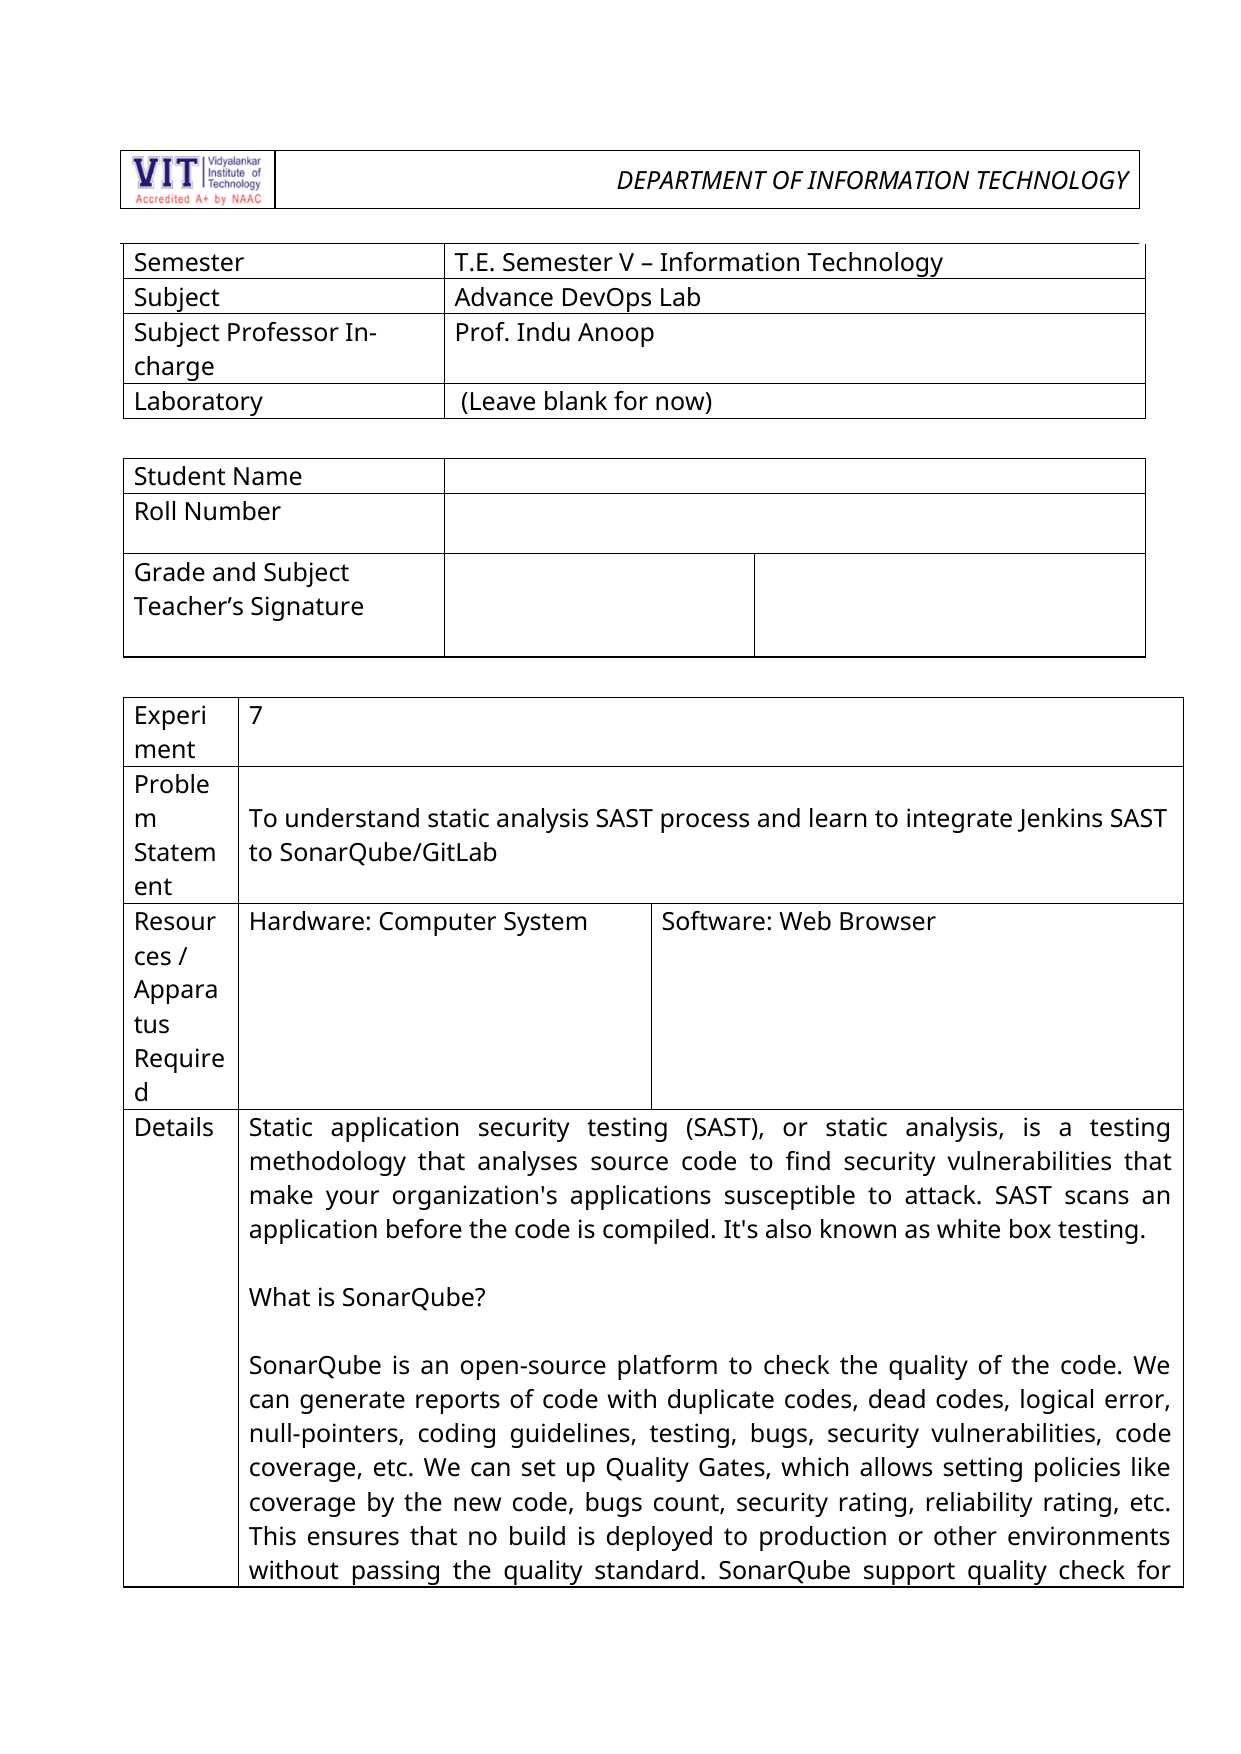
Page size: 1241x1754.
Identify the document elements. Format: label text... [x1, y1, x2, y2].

table_cell To understand static analysis SAST process and learn to integrate Jenkins SAST to SonarQube/GitLab [239, 767, 1183, 903]
table_cell Resources / Apparatus Required [124, 904, 238, 1108]
table_header Student Name [124, 459, 444, 493]
table_cell Problem Statement [124, 767, 238, 903]
table_cell Details [124, 1110, 238, 1586]
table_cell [239, 1110, 1183, 1586]
table_cell [445, 494, 1145, 553]
table_cell [445, 554, 754, 656]
table_header [445, 459, 1145, 493]
table_header T.E. Semester V – Information Technology [445, 244, 1145, 278]
table_cell Grade and Subject Teacher’s Signature [124, 554, 444, 656]
table_cell (Leave blank for now) [445, 384, 1145, 418]
table_header Semester [124, 244, 444, 278]
table_cell Prof. Indu Anoop [445, 314, 1145, 382]
table_cell Subject Professor In-charge [124, 314, 444, 382]
table_cell Laboratory [124, 384, 444, 418]
picture [131, 153, 264, 206]
table_cell Advance DevOps Lab [445, 279, 1145, 313]
table_header [121, 151, 274, 208]
table_header Experiment [124, 698, 238, 766]
table_header DEPARTMENT OF INFORMATION TECHNOLOGY [276, 151, 1139, 208]
table_cell Software: Web Browser [652, 904, 1183, 1108]
table_header 7 [239, 698, 1183, 766]
table_cell [755, 554, 1145, 656]
table_cell Roll Number [124, 494, 444, 553]
table_cell Hardware: Computer System [239, 904, 651, 1108]
table_cell Subject [124, 279, 444, 313]
